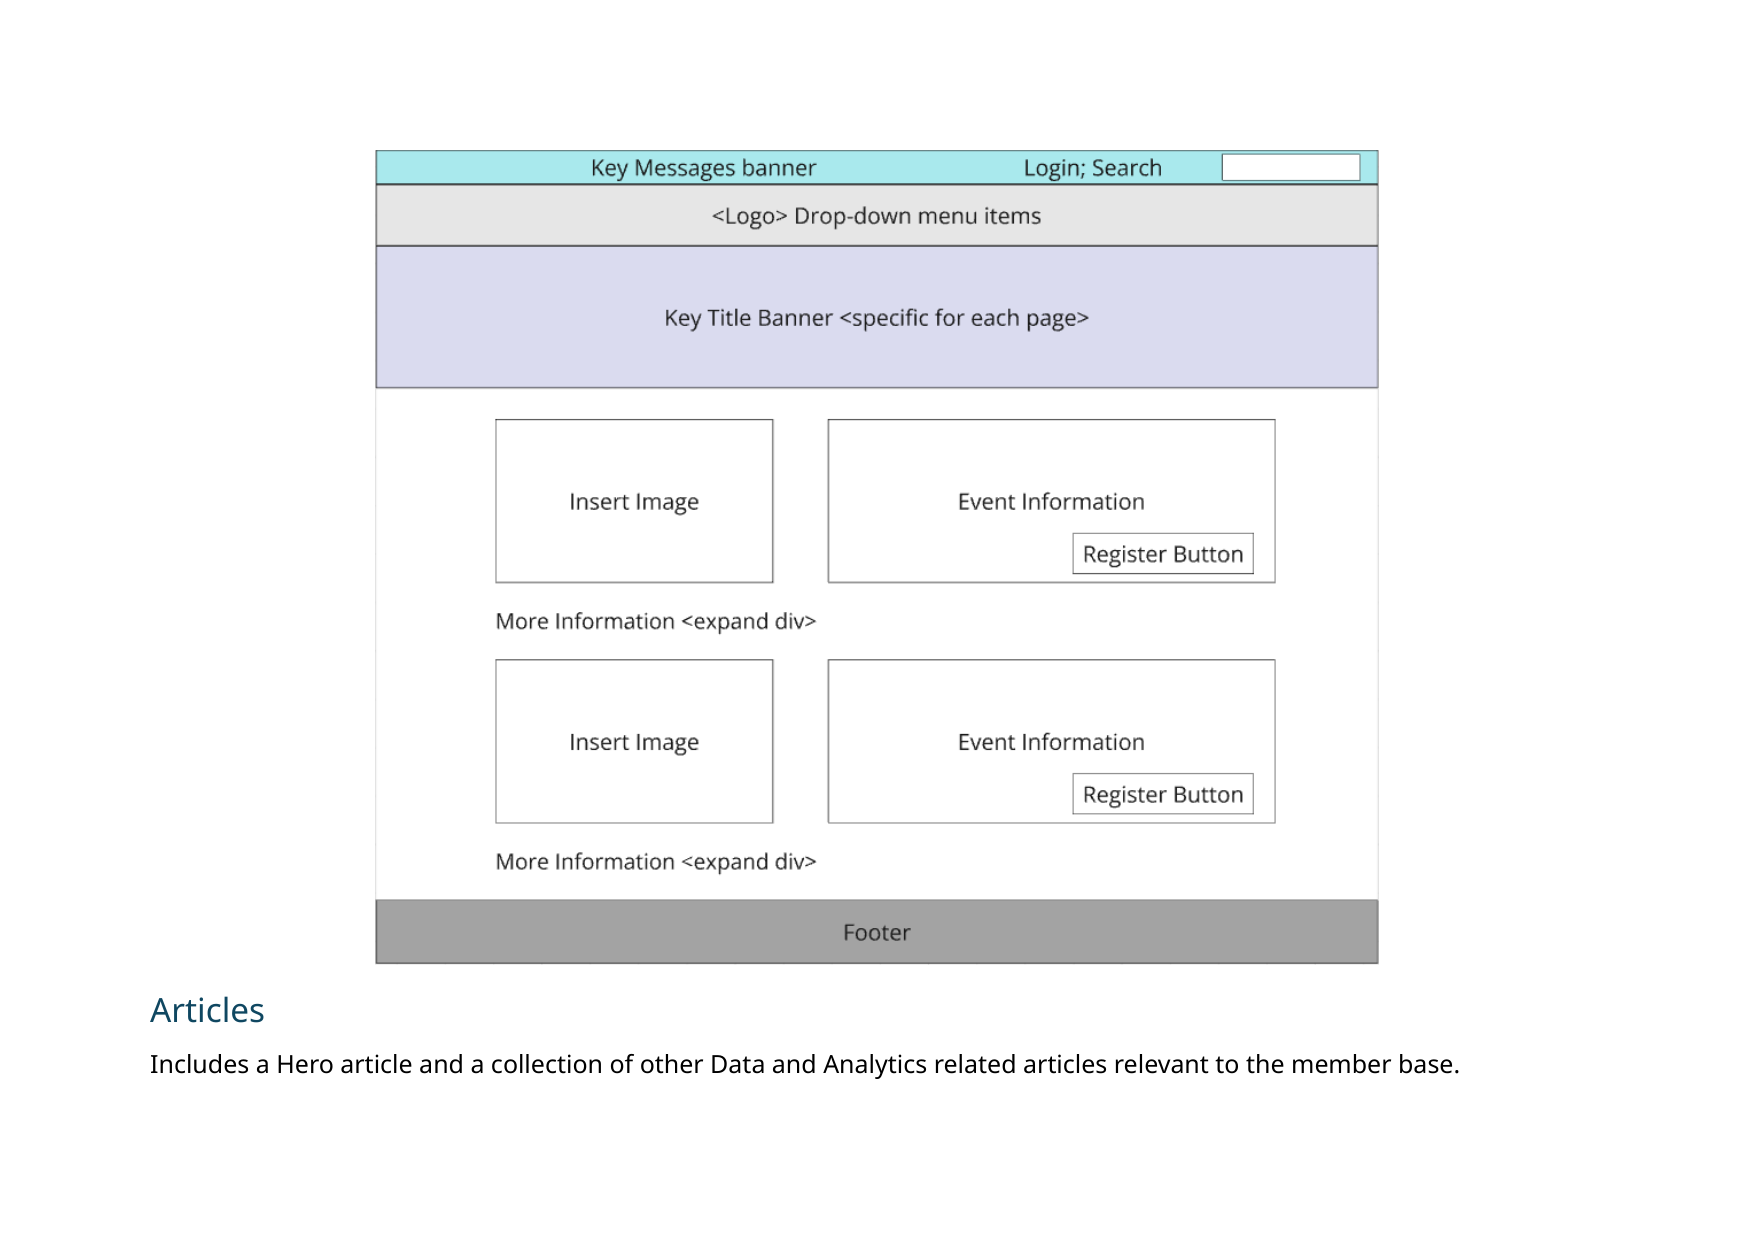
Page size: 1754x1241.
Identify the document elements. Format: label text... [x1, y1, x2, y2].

picture [375, 150, 1379, 965]
text Includes a Hero article and a collection of other Data and Analytics related articles relevant to the member base. [150, 1047, 1604, 1081]
subtitle Articles [150, 986, 1604, 1032]
